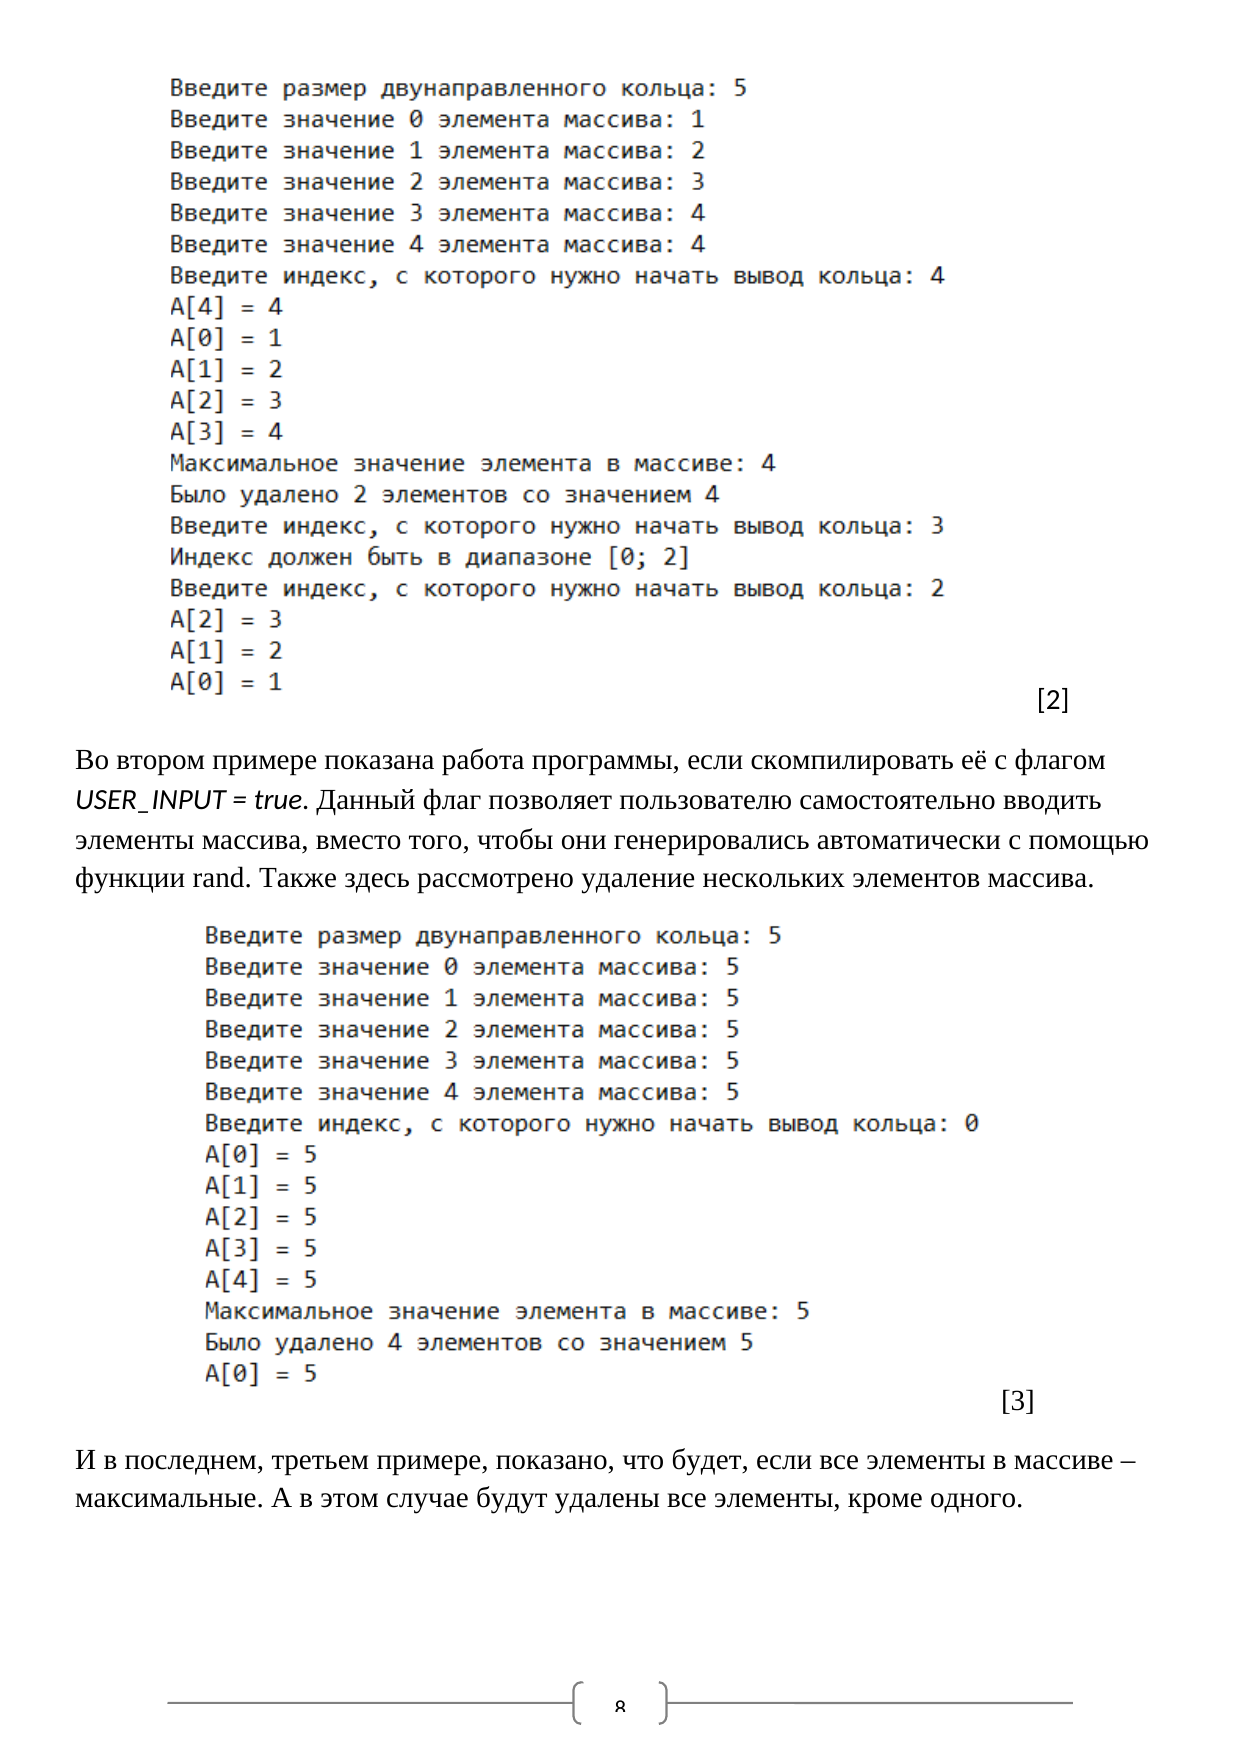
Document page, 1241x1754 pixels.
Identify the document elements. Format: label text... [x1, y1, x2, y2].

picture [171, 75, 1037, 709]
picture [205, 920, 1001, 1410]
text И в последнем, третьем примере, показано, что будет, если все элементы в массиве – максимальные. А в этом случае будут удалены все элементы, кроме одного. [75, 1442, 1165, 1514]
text Во втором примере показана работа программы, если скомпилировать её с флагом USER_INPUT = true. Данный флаг позволяет пользователю самостоятельно вводить элементы массива, вместо того, чтобы они генерировались автоматически с помощью функции rand. Также здесь рассмотрено удаление нескольких элементов массива. [75, 742, 1165, 894]
